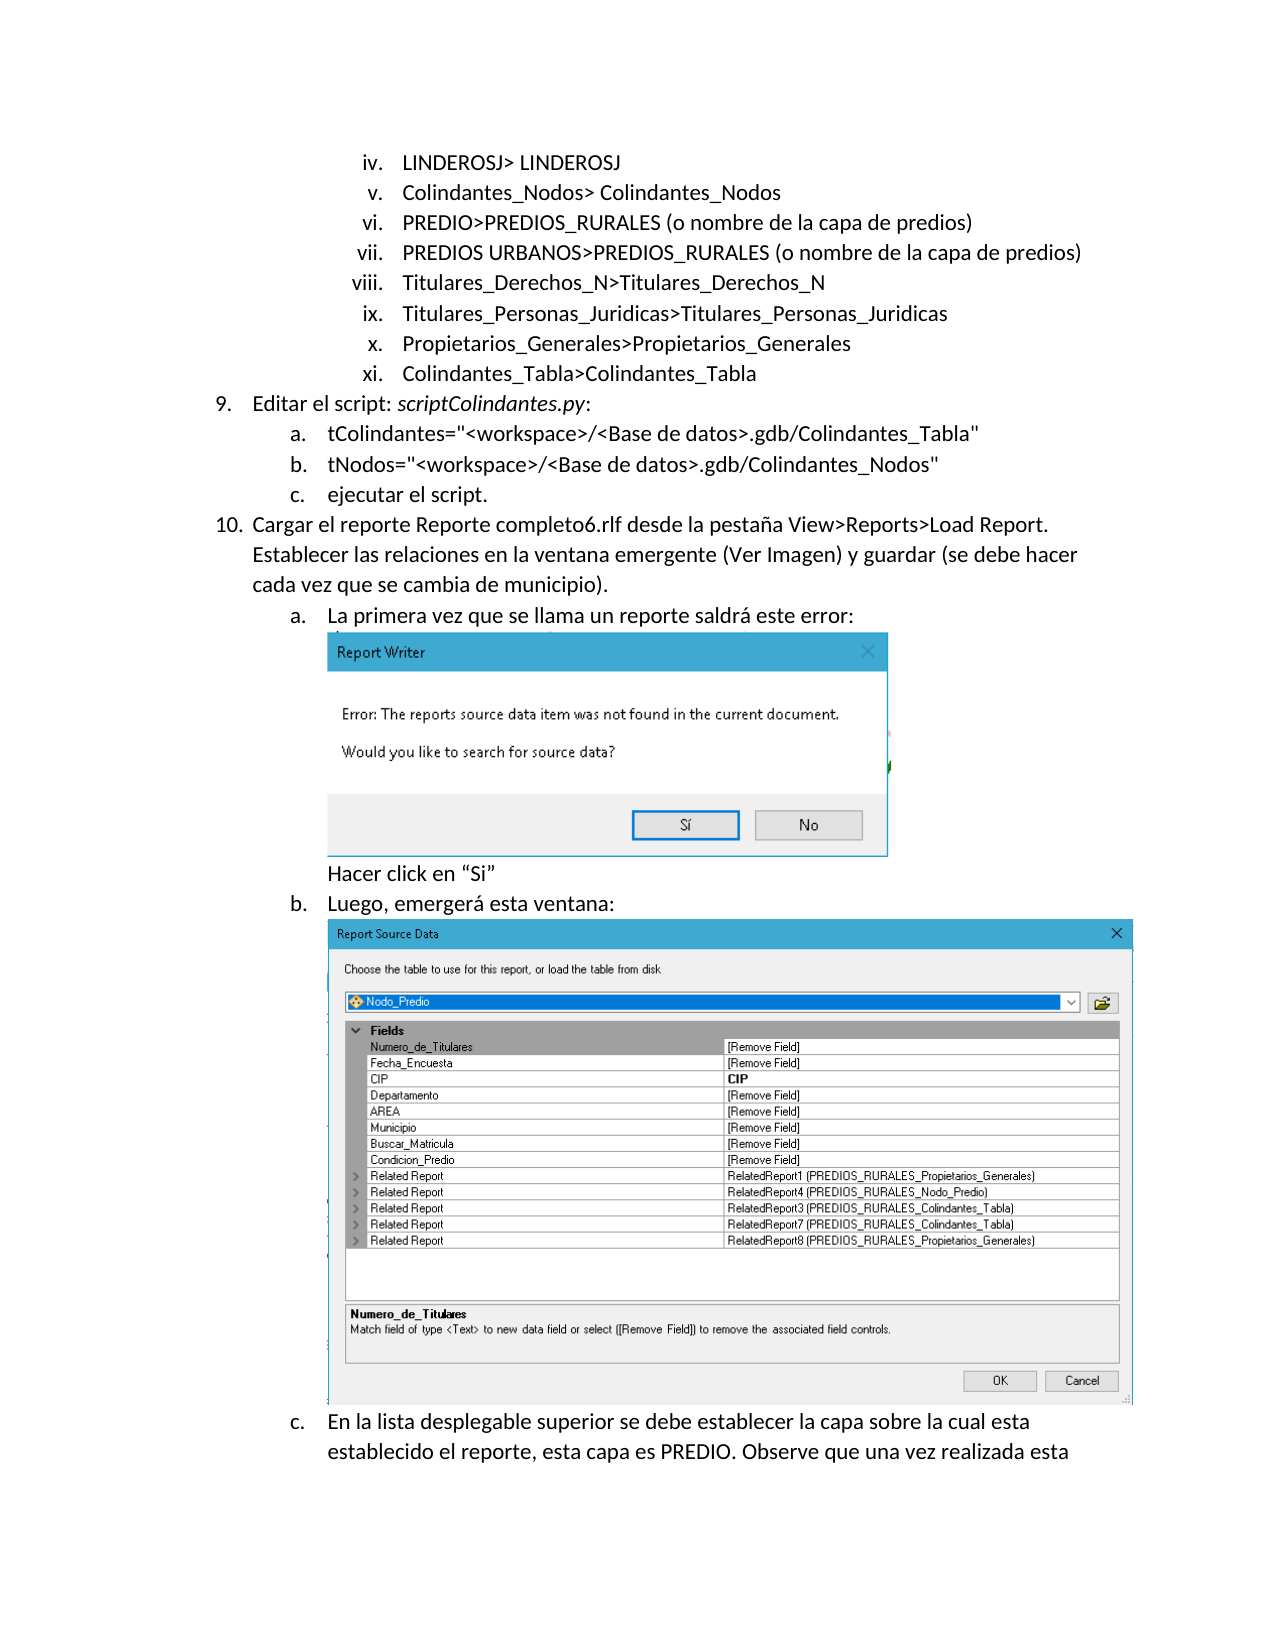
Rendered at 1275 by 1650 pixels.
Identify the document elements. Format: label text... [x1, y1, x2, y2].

list Propietarios_Generales>Propietarios_Generales [383, 329, 1098, 357]
list PREDIO>PREDIOS_RURALES (o nombre de la capa de predios) [383, 208, 1098, 236]
list tColindantes="<workspace>/<Base de datos>.gdb/Colindantes_Tabla" [290, 419, 1098, 447]
list ejecutar el script. [290, 480, 1098, 508]
picture [327, 631, 892, 857]
list Hacer click en “Si” [327, 859, 1098, 887]
list La primera vez que se llama un reporte saldrá este error: [290, 601, 1098, 629]
list PREDIOS URBANOS>PREDIOS_RURALES (o nombre de la capa de predios) [383, 238, 1098, 266]
list LINDEROSJ> LINDEROSJ [383, 148, 1098, 176]
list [290, 1407, 1098, 1465]
list Editar el script: scriptColindantes.py: [215, 389, 1098, 417]
list Cargar el reporte Reporte completo6.rlf desde la pestaña View>Reports>Load Report. Establecer las relaciones en la ventana emergente (Ver Imagen) y guardar (se debe hacer cada vez que se cambia de municipio). [215, 510, 1098, 598]
list Colindantes_Tabla>Colindantes_Tabla [383, 359, 1098, 387]
list Luego, emergerá esta ventana: [290, 889, 1098, 917]
list tNodos="<workspace>/<Base de datos>.gdb/Colindantes_Nodos" [290, 450, 1098, 478]
list Titulares_Personas_Juridicas>Titulares_Personas_Juridicas [383, 299, 1098, 327]
picture [327, 919, 1134, 1405]
list Colindantes_Nodos> Colindantes_Nodos [383, 178, 1098, 206]
list Titulares_Derechos_N>Titulares_Derechos_N [383, 268, 1098, 296]
